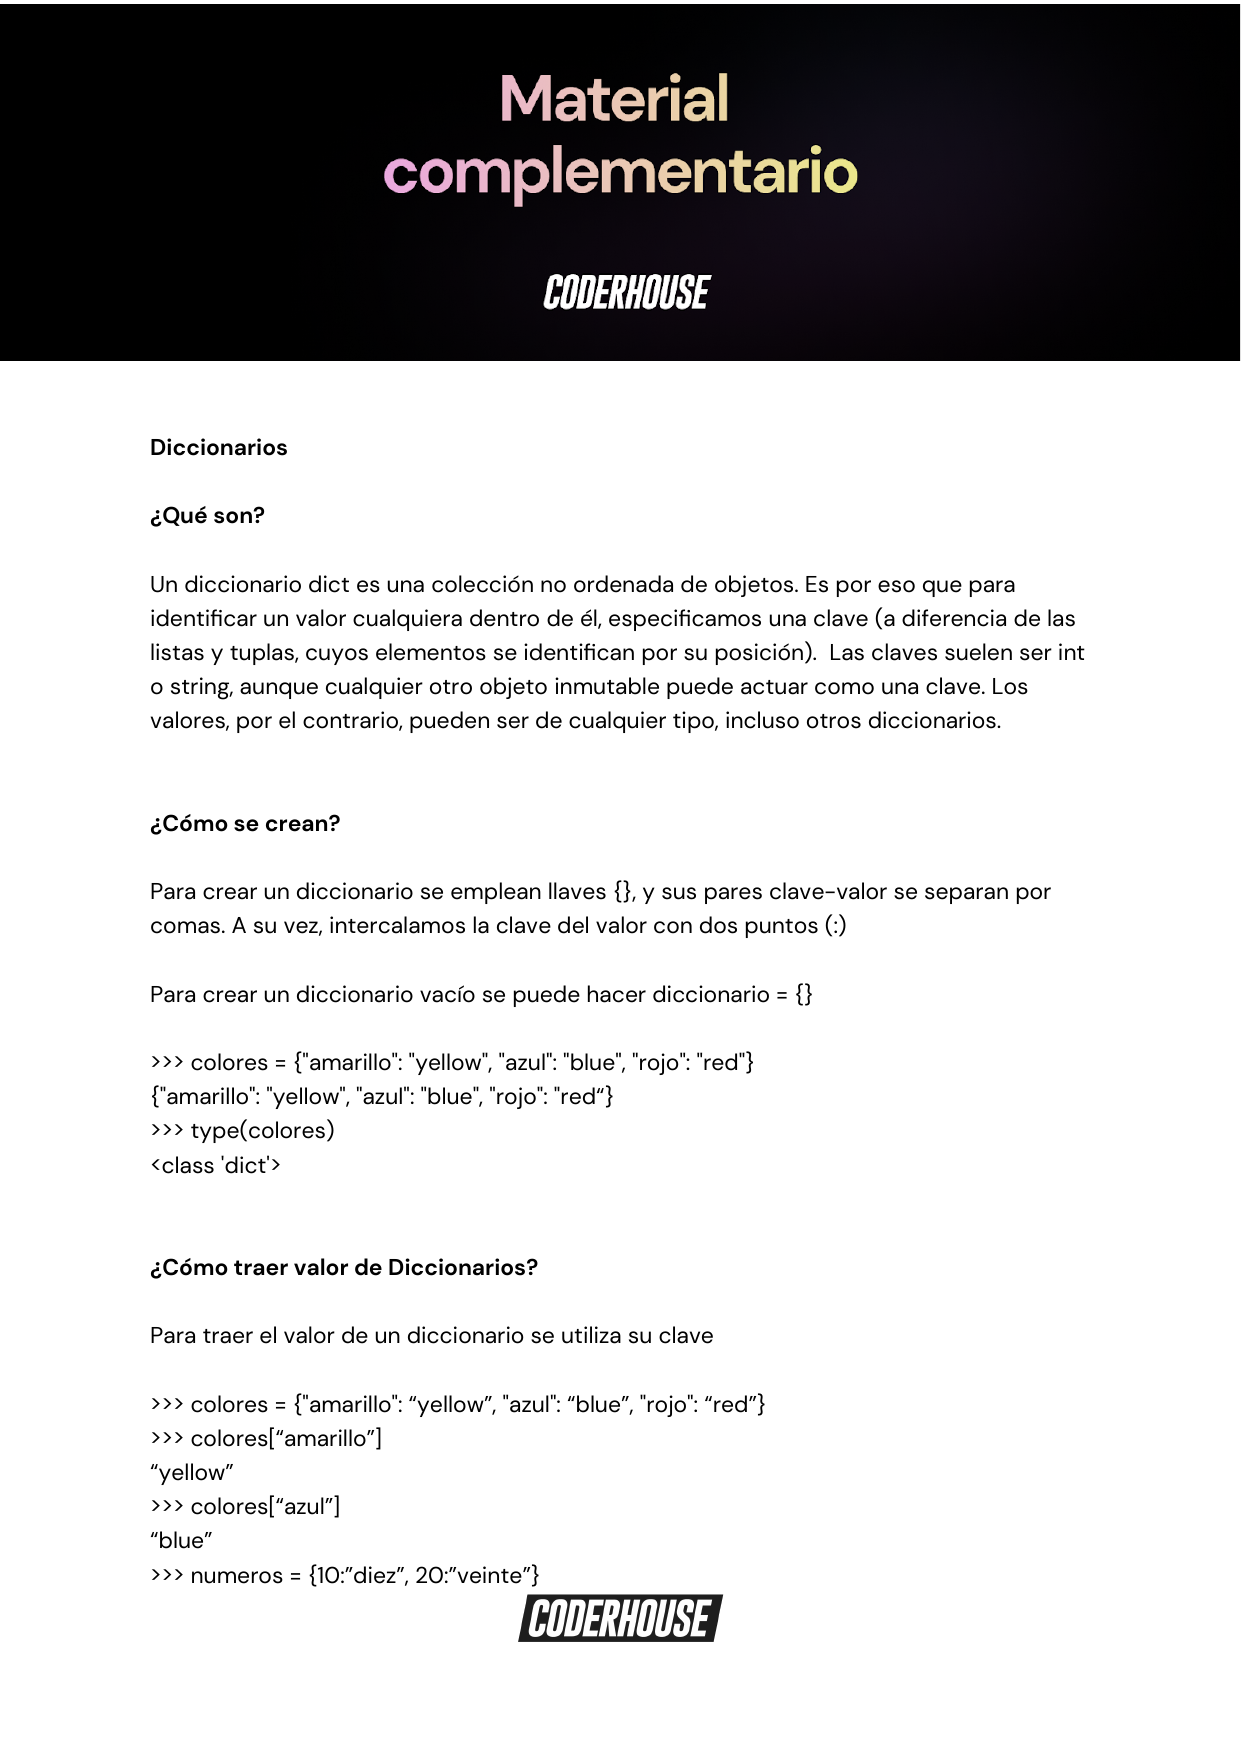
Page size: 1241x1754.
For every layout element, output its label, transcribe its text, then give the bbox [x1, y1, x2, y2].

text >>> numeros = {10:”diez”, 20:”veinte”} [150, 1560, 1090, 1590]
picture [0, 4, 1241, 361]
text {"amarillo": "yellow", "azul": "blue", "rojo": "red“} [150, 1082, 1090, 1112]
text ¿Qué son? [150, 501, 1090, 531]
text “blue” [150, 1526, 1090, 1556]
text >>> type(colores) [150, 1116, 1090, 1146]
text >>> colores = {"amarillo": “yellow”, "azul": “blue”, "rojo": “red”} [150, 1389, 1090, 1419]
picture [512, 1591, 728, 1645]
text Diccionarios [150, 433, 1090, 463]
text ¿Cómo se crean? [150, 809, 1090, 838]
text ¿Cómo traer valor de Diccionarios? [150, 1253, 1090, 1283]
text Para crear un diccionario vacío se puede hacer diccionario = {} [150, 979, 1090, 1009]
text >>> colores[“azul”] [150, 1492, 1090, 1522]
text Un diccionario dict es una colección no ordenada de objetos. Es por eso que para identificar un valor cualquiera dentro de él, especificamos una clave (a diferencia de las listas y tuplas, cuyos elementos se identifican por su posición). Las claves suelen ser int o string, aunque cualquier otro objeto inmutable puede actuar como una clave. Los valores, por el contrario, pueden ser de cualquier tipo, incluso otros diccionarios. [150, 569, 1090, 736]
text >>> colores = {"amarillo": "yellow", "azul": "blue", "rojo": "red"} [150, 1048, 1090, 1078]
text “yellow” [150, 1458, 1090, 1488]
text >>> colores[“amarillo”] [150, 1424, 1090, 1453]
text <class 'dict'> [150, 1150, 1090, 1180]
text Para traer el valor de un diccionario se utiliza su clave [150, 1321, 1090, 1351]
text Para crear un diccionario se emplean llaves {}, y sus pares clave-valor se separan por comas. A su vez, intercalamos la clave del valor con dos puntos (:) [150, 877, 1090, 941]
